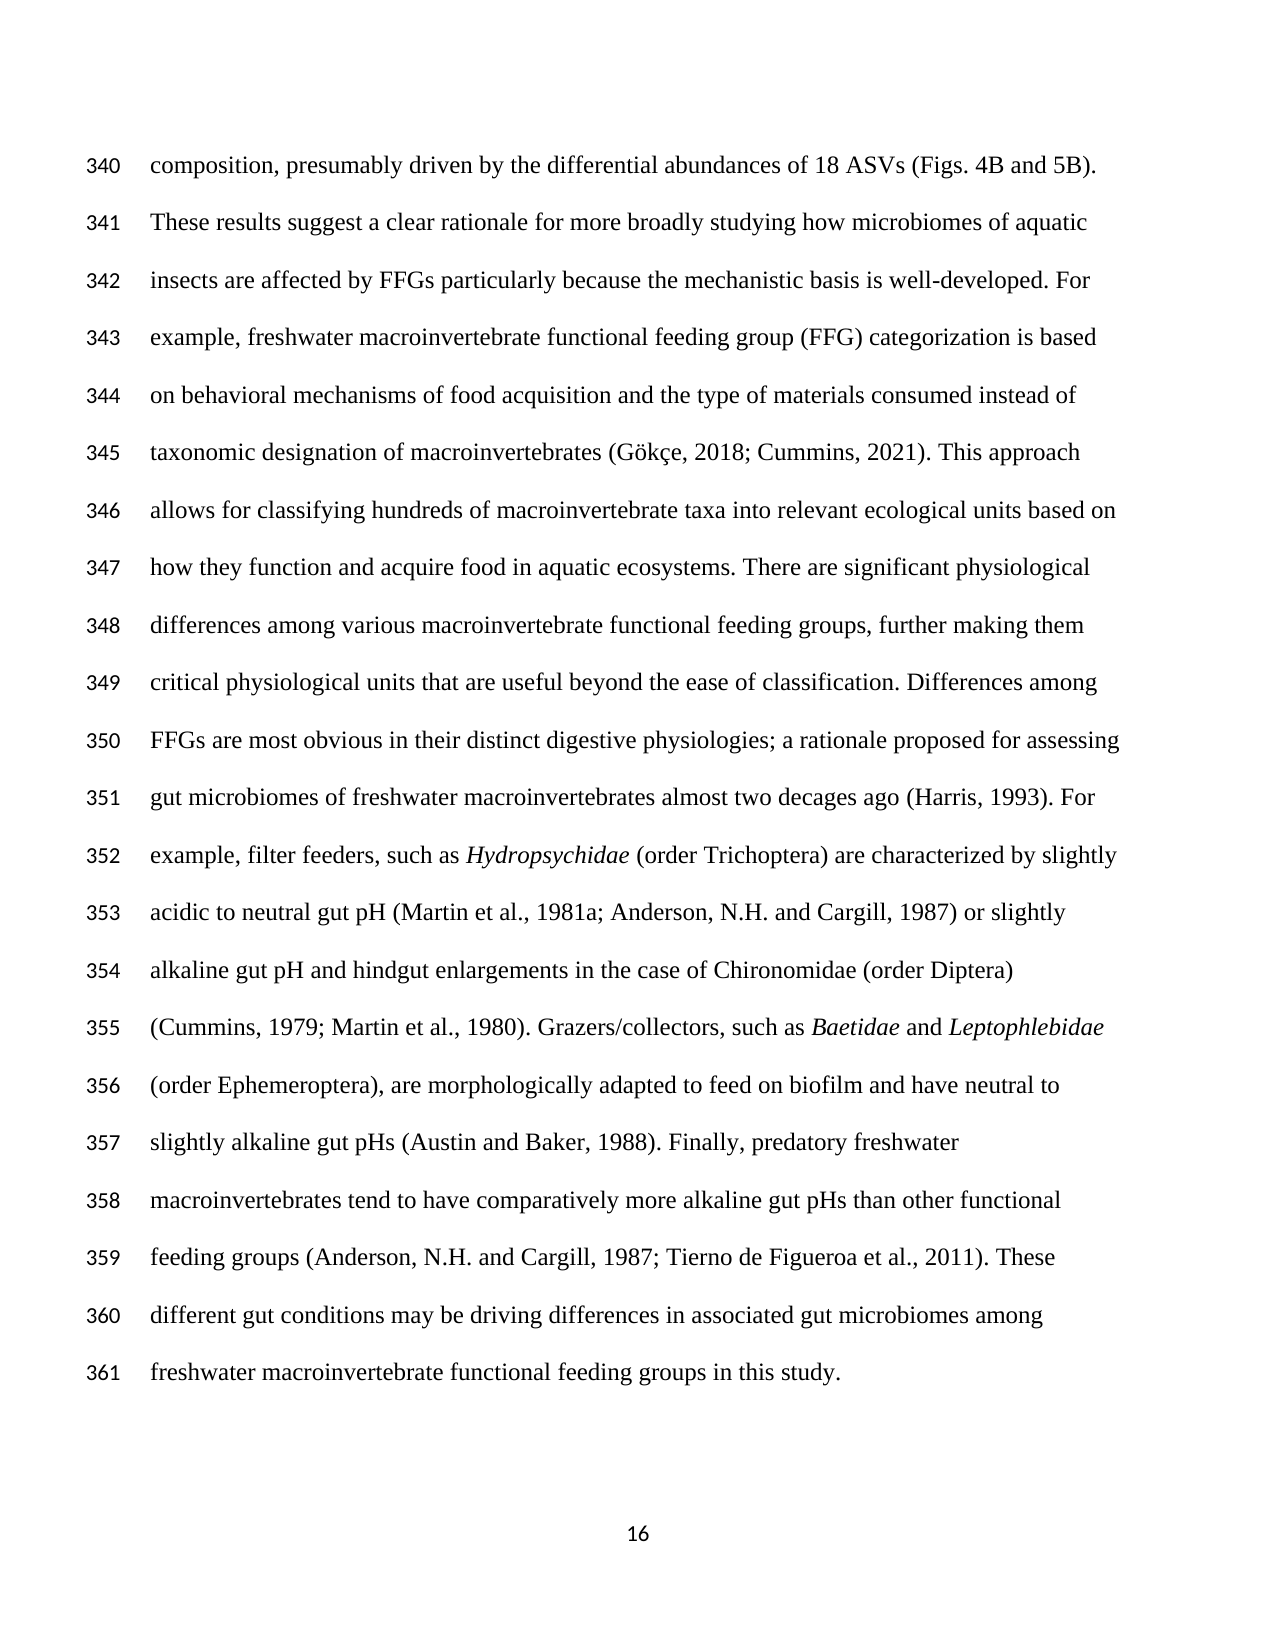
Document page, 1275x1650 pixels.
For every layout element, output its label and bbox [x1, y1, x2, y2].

text [150, 150, 1125, 1386]
